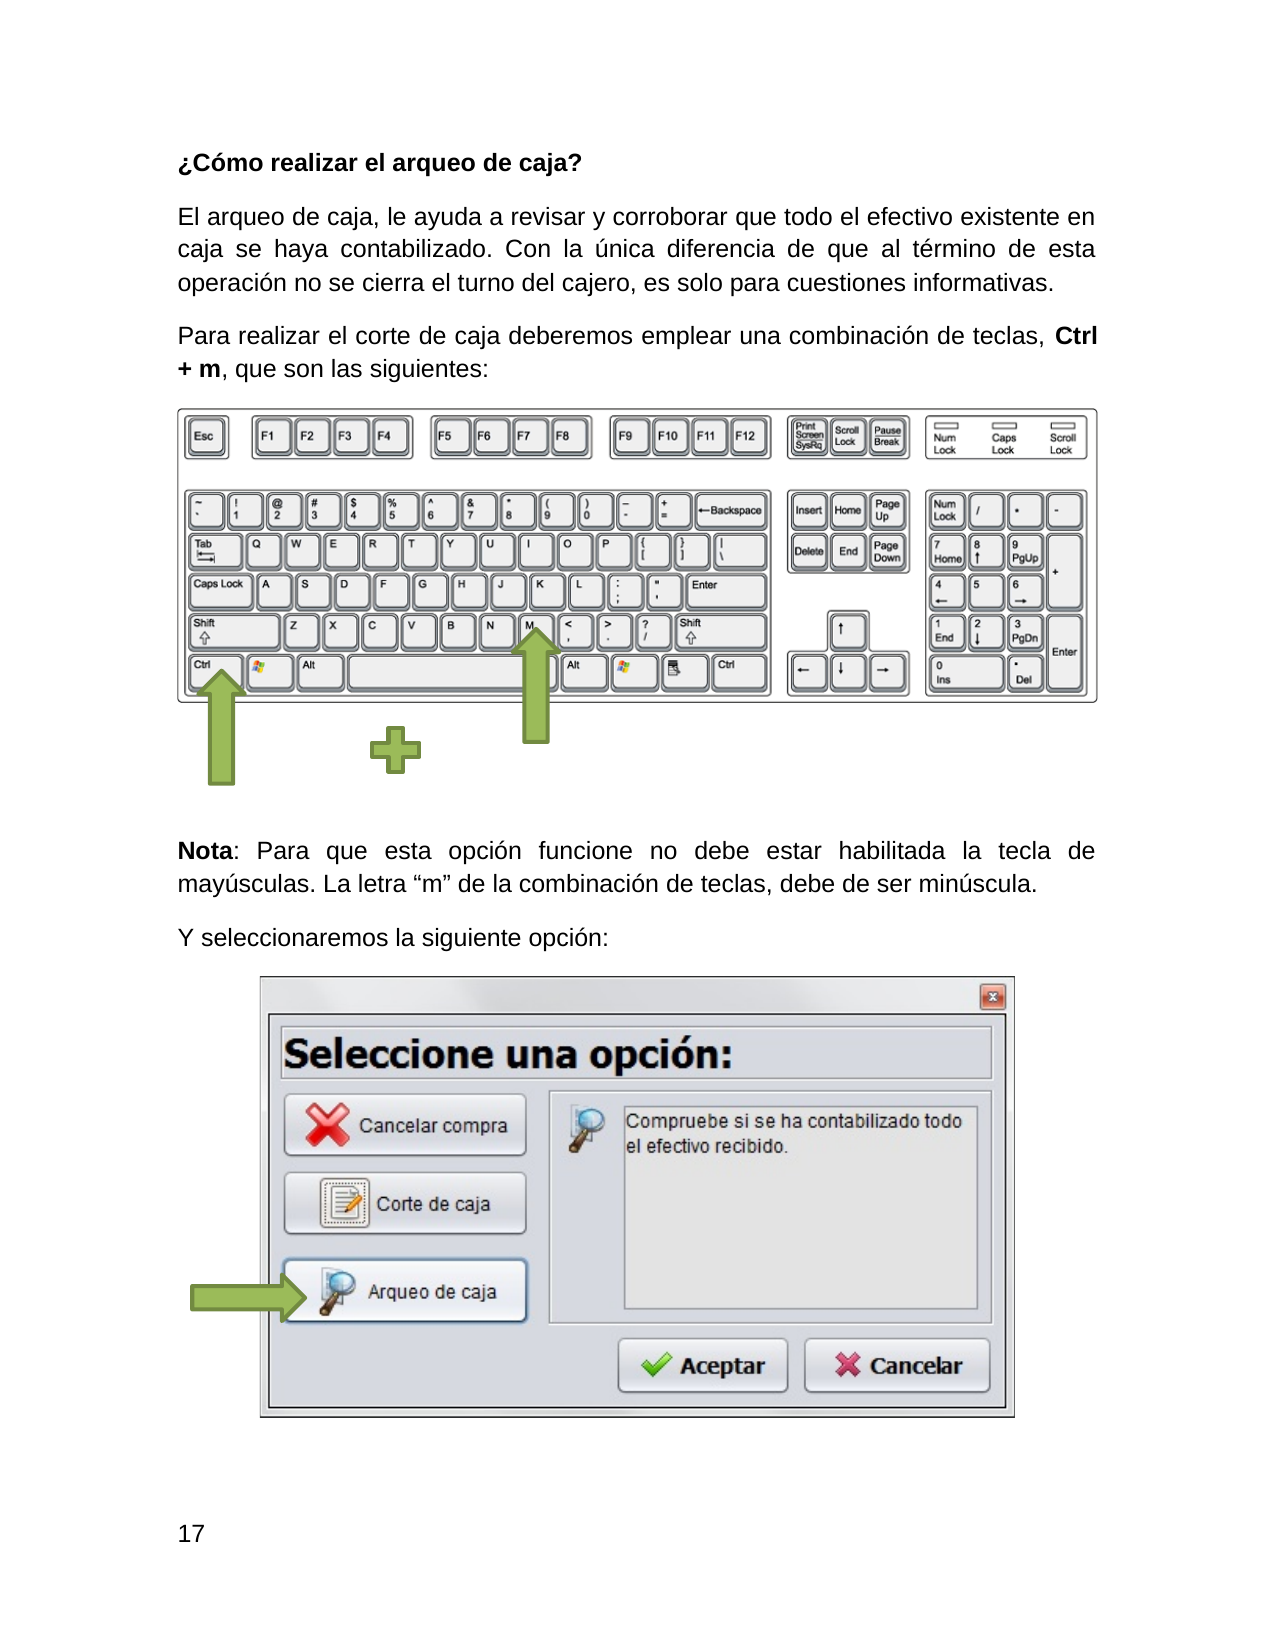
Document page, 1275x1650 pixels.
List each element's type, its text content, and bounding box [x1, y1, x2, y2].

picture [259, 976, 1015, 1418]
picture [177, 408, 1098, 703]
text Nota: Para que esta opción funcione no debe estar habilitada la tecla de mayúsculas. La letra “m” de la combinación de teclas, debe de ser minúscula. [177, 836, 1098, 897]
text Para realizar el corte de caja deberemos emplear una combinación de teclas, Ctrl + m, que son las siguientes: [177, 321, 1098, 383]
text El arqueo de caja, le ayuda a revisar y corroborar que todo el efectivo existente en caja se haya contabilizado. Con la única diferencia de que al término de esta operación no se cierra el turno del cajero, es solo para cuestiones informativas. [177, 201, 1098, 296]
text Y seleccionaremos la siguiente opción: [177, 922, 1098, 951]
subtitle ¿Cómo realizar el arqueo de caja? [177, 148, 1098, 176]
